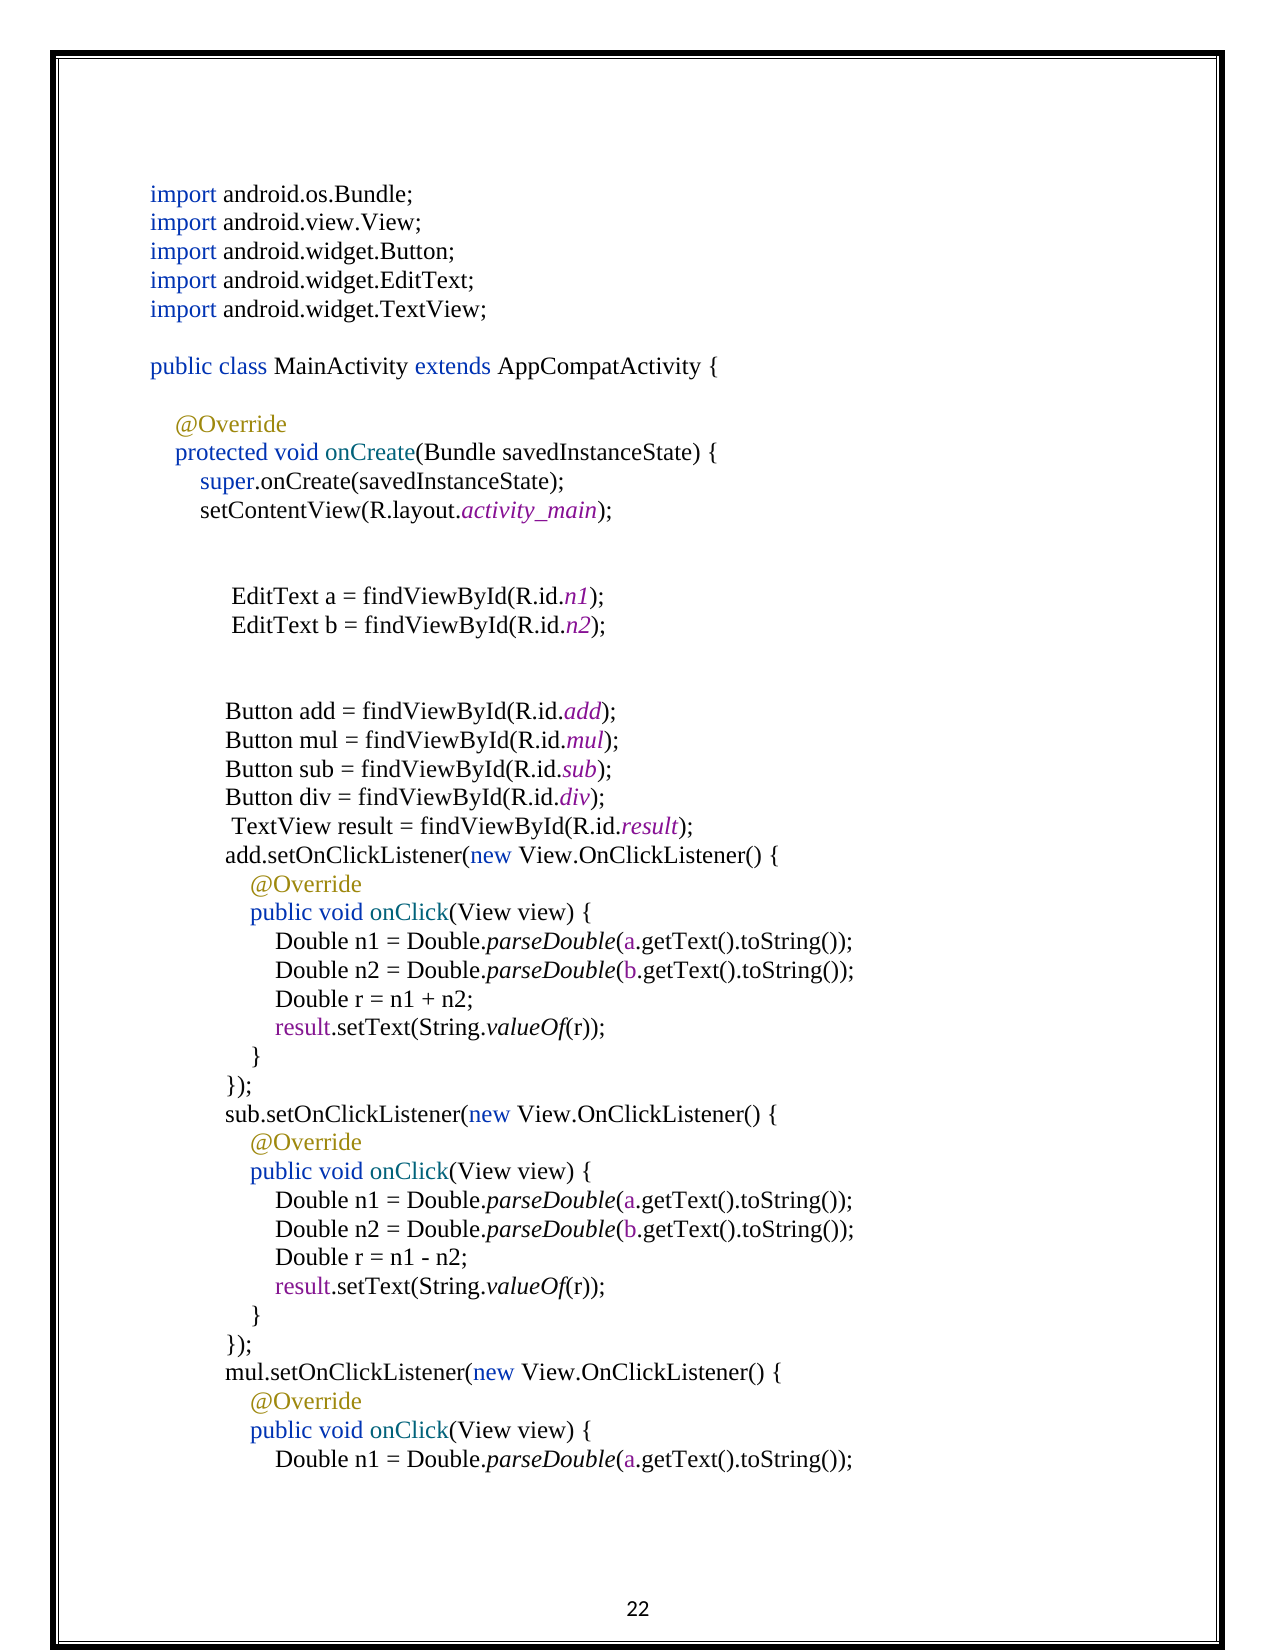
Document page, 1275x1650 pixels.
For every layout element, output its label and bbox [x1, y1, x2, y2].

text [150, 150, 1125, 1472]
